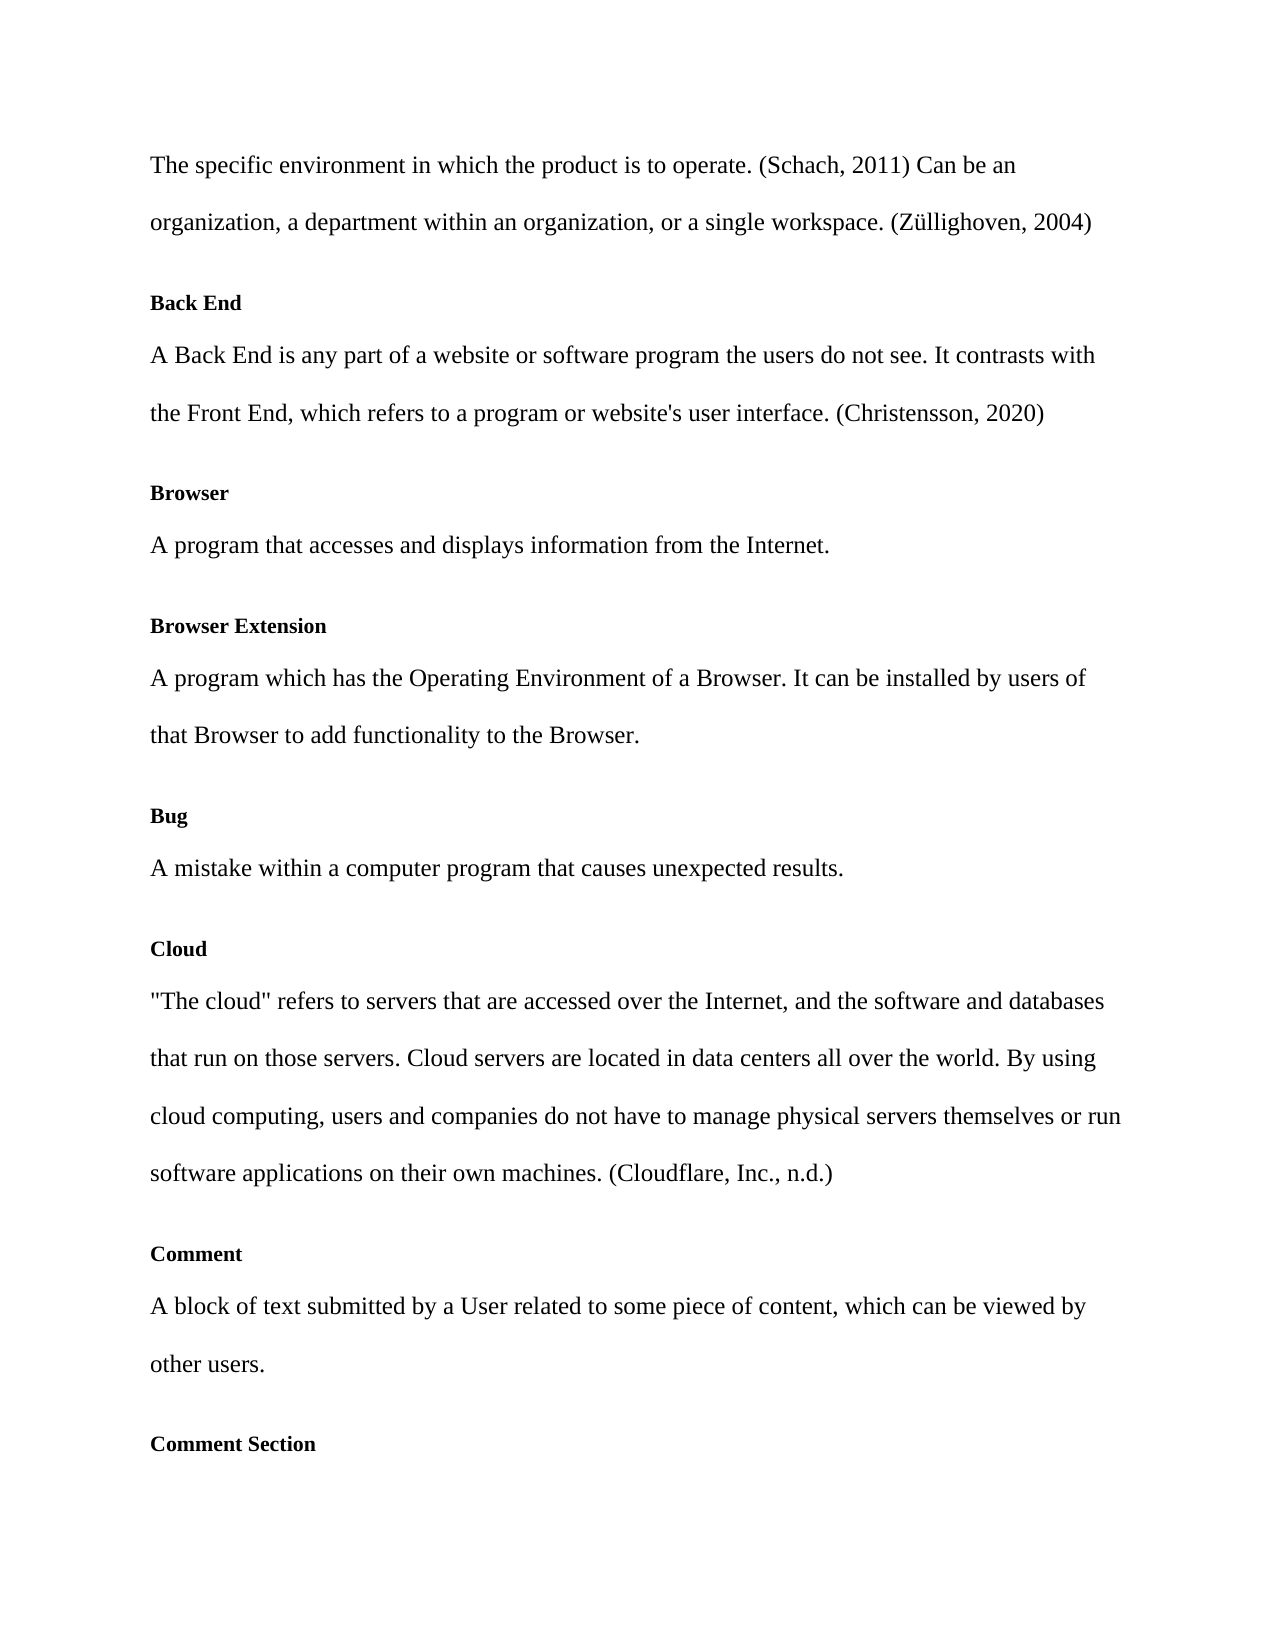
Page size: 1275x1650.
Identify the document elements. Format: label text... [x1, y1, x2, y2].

text A program which has the Operating Environment of a Browser. It can be installed by users of that Browser to add functionality to the Browser. [150, 663, 1125, 749]
text A Back End is any part of a website or software program the users do not see. It contrasts with the Front End, which refers to a program or website's user interface. (Christensson, 2020) [150, 340, 1125, 426]
text A block of text submitted by a User related to some piece of content, which can be viewed by other users. [150, 1291, 1125, 1377]
text Comment Section [150, 1431, 1125, 1456]
text Cloud [150, 936, 1125, 961]
text A mistake within a computer program that causes unexpected results. [150, 853, 1125, 882]
text A program that accesses and displays information from the Internet. [150, 530, 1125, 559]
text Browser Extension [150, 613, 1125, 638]
text Back End [150, 290, 1125, 315]
text Bug [150, 803, 1125, 828]
text "The cloud" refers to servers that are accessed over the Internet, and the software and databases that run on those servers. Cloud servers are located in data centers all over the world. By using cloud computing, users and companies do not have to manage physical servers themselves or run software applications on their own machines. (Cloudflare, Inc., n.d.) [150, 986, 1125, 1187]
text The specific environment in which the product is to operate. (Schach, 2011) Can be an organization, a department within an organization, or a single workspace. (Züllighoven, 2004) [150, 150, 1125, 236]
text Comment [150, 1241, 1125, 1266]
text Browser [150, 480, 1125, 505]
